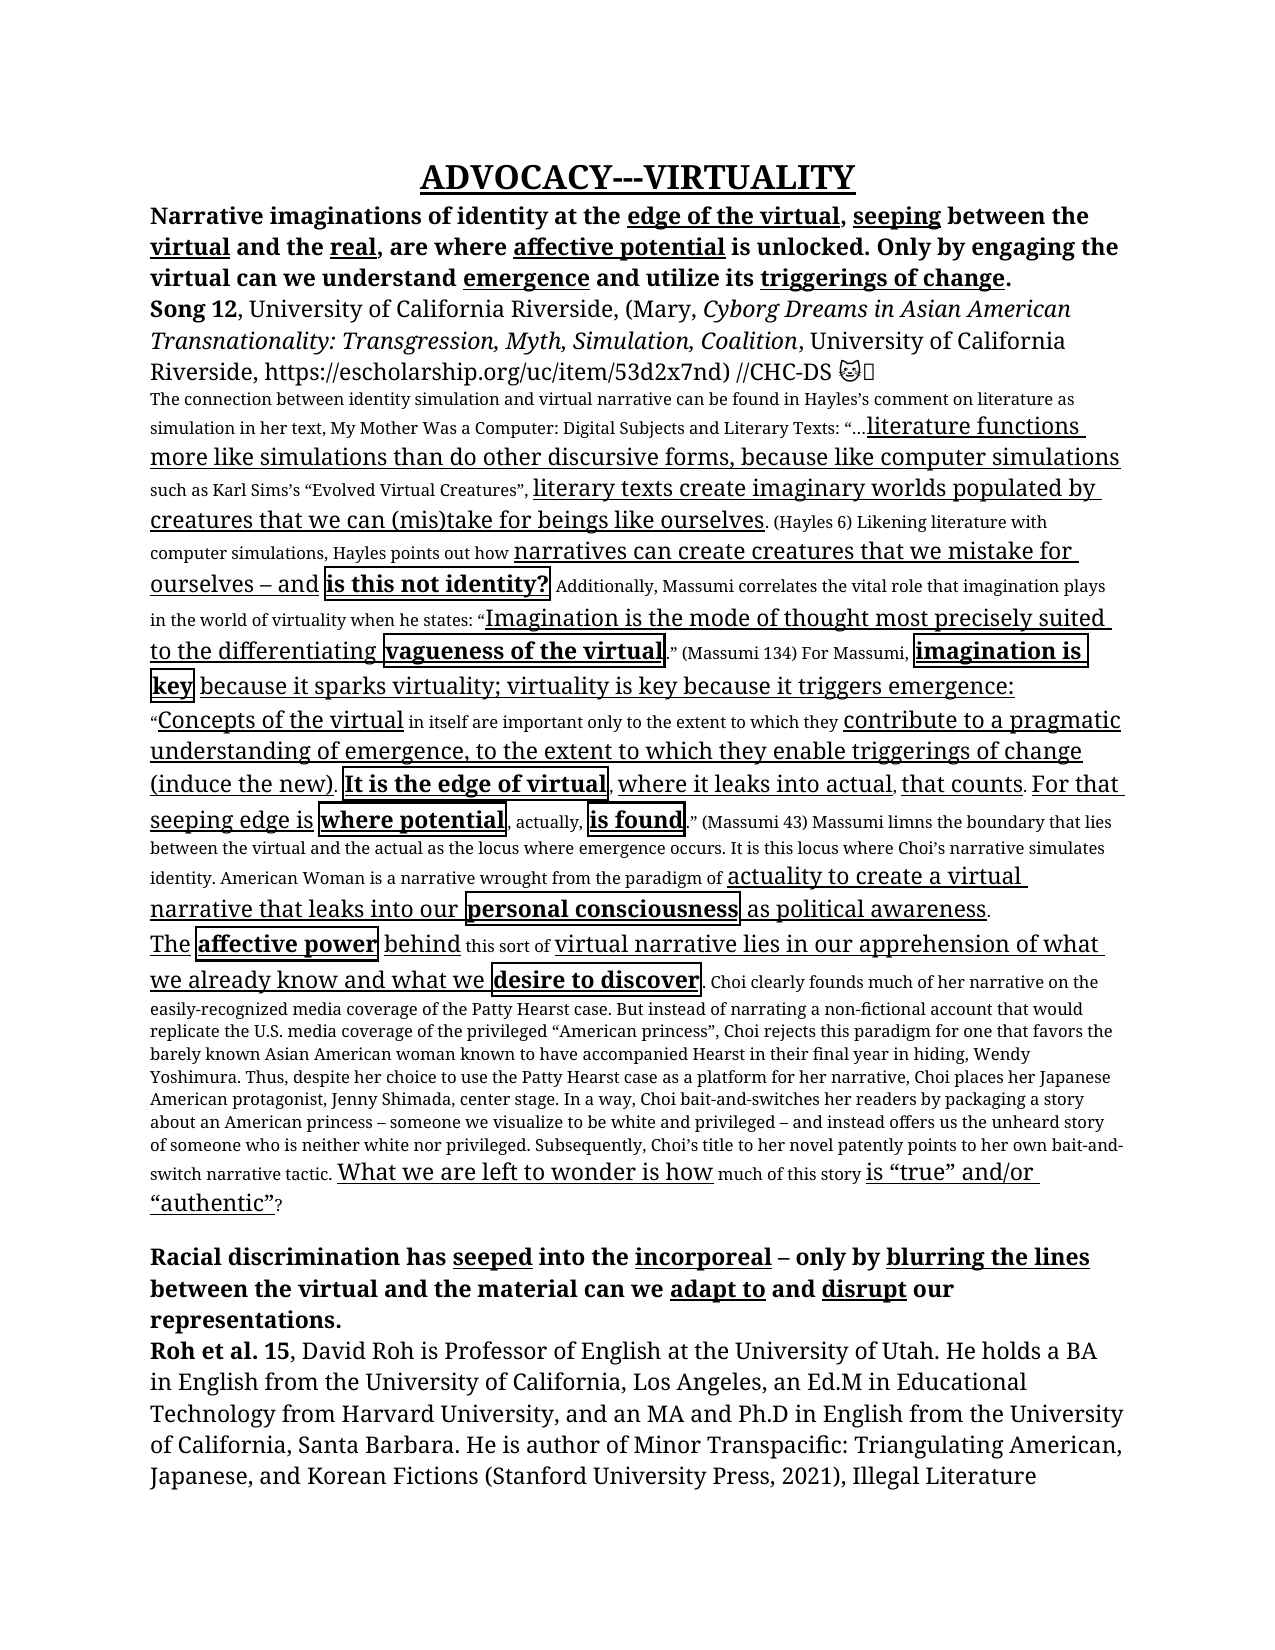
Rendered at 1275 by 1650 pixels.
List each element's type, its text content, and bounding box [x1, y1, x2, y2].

text Song 12, University of California Riverside, (Mary, Cyborg Dreams in Asian American Transnationality: Transgression, Myth, Simulation, Coalition, University of California Riverside, https://escholarship.org/uc/item/53d2x7nd) //CHC-DS 🐱‍👤 [150, 293, 1125, 387]
subtitle Advocacy---Virtuality [150, 154, 1125, 199]
text The affective power behind this sort of virtual narrative lies in our apprehension of what we already know and what we desire to discover. Choi clearly founds much of her narrative on the easily-recognized media coverage of the Patty Hearst case. But instead of narrating a non-fictional account that would replicate the U.S. media coverage of the privileged “American princess”, Choi rejects this paradigm for one that favors the barely known Asian American woman known to have accompanied Hearst in their final year in hiding, Wendy Yoshimura. Thus, despite her choice to use the Patty Hearst case as a platform for her narrative, Choi places her Japanese American protagonist, Jenny Shimada, center stage. In a way, Choi bait-and-switches her readers by packaging a story about an American princess – someone we visualize to be white and privileged – and instead offers us the unheard story of someone who is neither white nor privileged. Subsequently, Choi’s title to her novel patently points to her own bait-and-switch narrative tactic. What we are left to wonder is how much of this story is “true” and/or “authentic”? [150, 926, 1125, 1218]
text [150, 1335, 1125, 1491]
subtitle Racial discrimination has seeped into the incorporeal – only by blurring the lines between the virtual and the material can we adapt to and disrupt our representations. [150, 1241, 1125, 1335]
subtitle Narrative imaginations of identity at the edge of the virtual, seeping between the virtual and the real, are where affective potential is unlocked. Only by engaging the virtual can we understand emergence and utilize its triggerings of change. [150, 199, 1125, 293]
text The connection between identity simulation and virtual narrative can be found in Hayles’s comment on literature as simulation in her text, My Mother Was a Computer: Digital Subjects and Literary Texts: “…literature functions more like simulations than do other discursive forms, because like computer simulations such as Karl Sims’s “Evolved Virtual Creatures”, literary texts create imaginary worlds populated by creatures that we can (mis)take for beings like ourselves. (Hayles 6) Likening literature with computer simulations, Hayles points out how narratives can create creatures that we mistake for ourselves – and is this not identity? Additionally, Massumi correlates the vital role that imagination plays in the world of virtuality when he states: “Imagination is the mode of thought most precisely suited to the differentiating vagueness of the virtual.” (Massumi 134) For Massumi, imagination is key because it sparks virtuality; virtuality is key because it triggers emergence: “Concepts of the virtual in itself are important only to the extent to which they contribute to a pragmatic understanding of emergence, to the extent to which they enable triggerings of change (induce the new). It is the edge of virtual, where it leaks into actual, that counts. For that seeping edge is where potential, actually, is found.” (Massumi 43) Massumi limns the boundary that lies between the virtual and the actual as the locus where emergence occurs. It is this locus where Choi’s narrative simulates identity. American Woman is a narrative wrought from the paradigm of actuality to create a virtual narrative that leaks into our personal consciousness as political awareness. [150, 387, 1125, 926]
